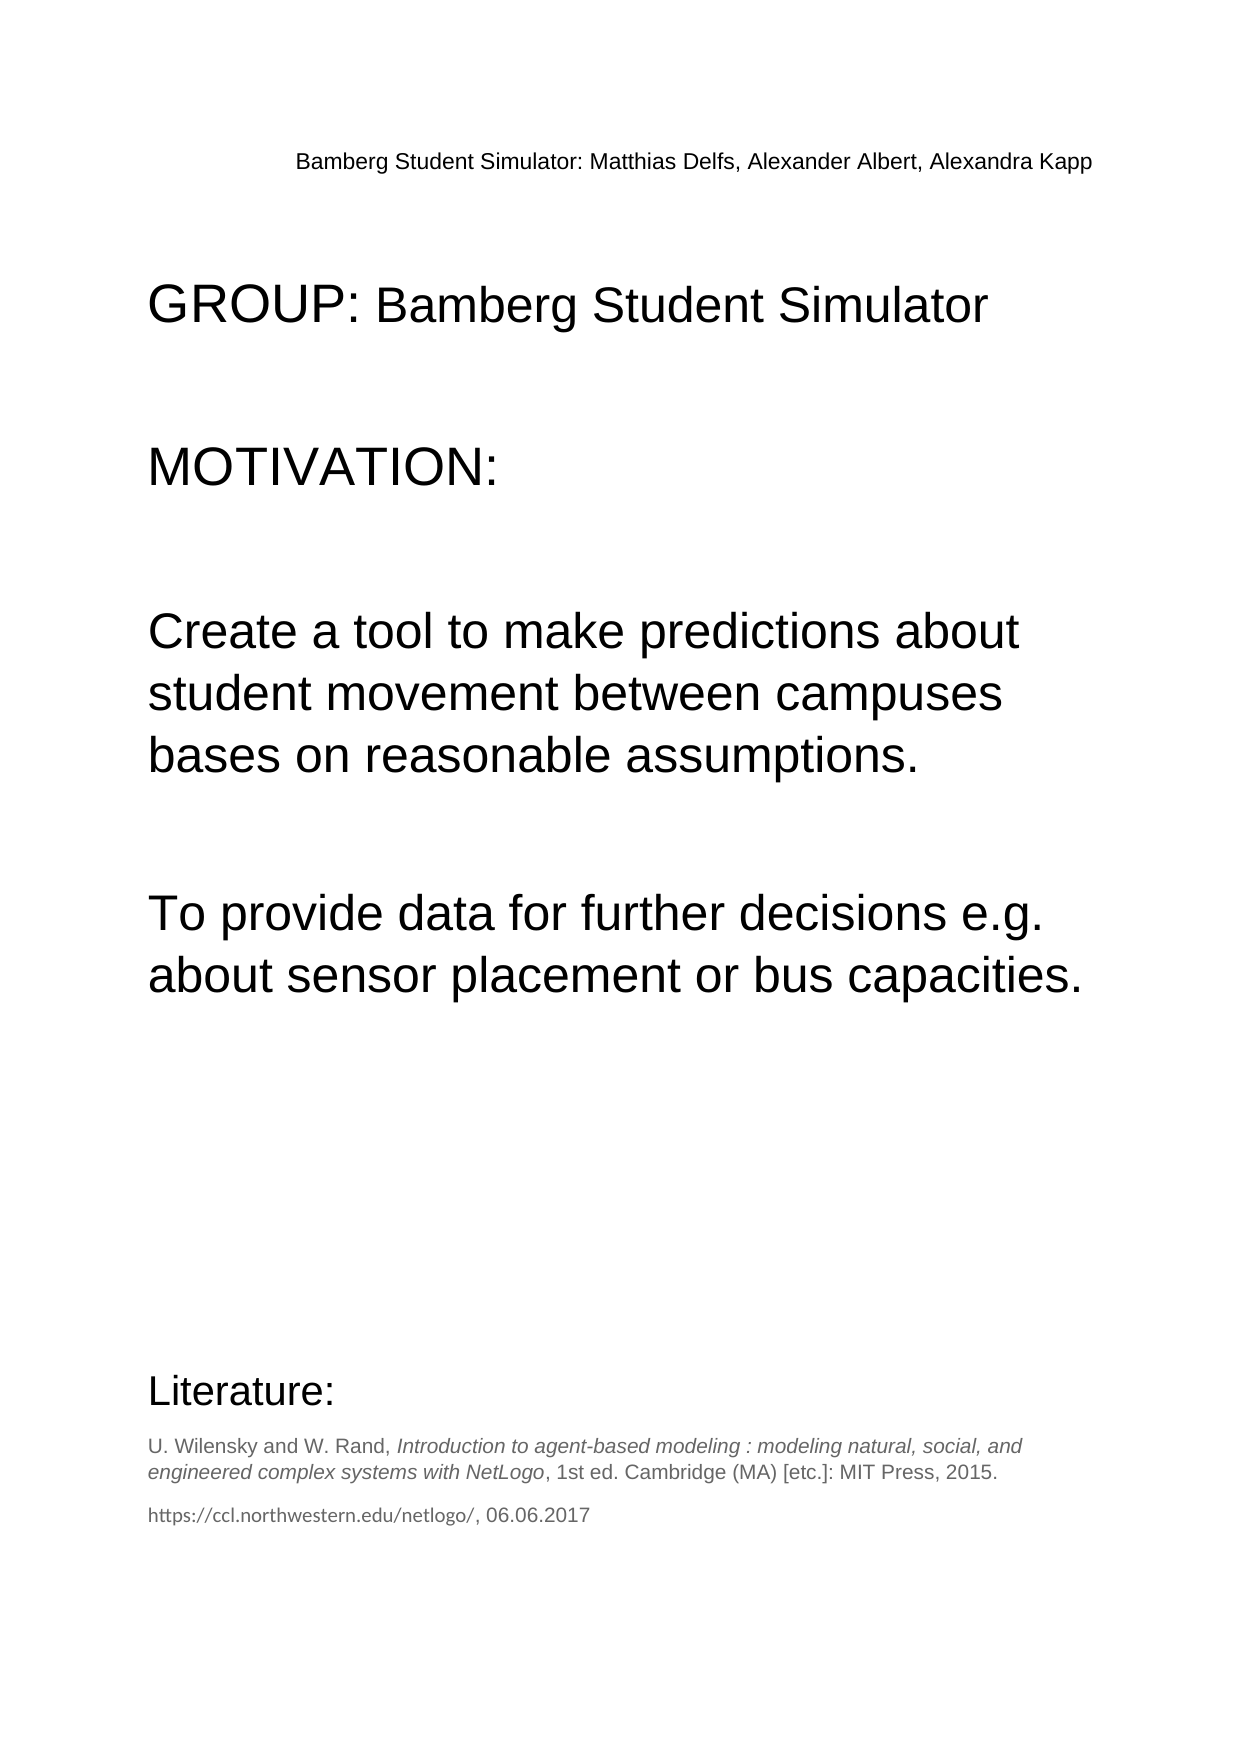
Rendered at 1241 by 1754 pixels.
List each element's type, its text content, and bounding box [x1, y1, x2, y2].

text https://ccl.northwestern.edu/netlogo/, 06.06.2017 [474, 1503, 1093, 1528]
text GROUP: Bamberg Student Simulator [148, 271, 1093, 334]
text Literature: [148, 1366, 1093, 1414]
text Create a tool to make predictions about student movement between campuses bases on reasonable assumptions. [148, 602, 1093, 783]
text To provide data for further decisions e.g. about sensor placement or bus capacities. [148, 883, 1093, 1003]
text Bamberg Student Simulator: Matthias Delfs, Alexander Albert, Alexandra Kapp [148, 148, 1093, 174]
text U. Wilensky and W. Rand, Introduction to agent-based modeling : modeling natural, social, and engineered complex systems with NetLogo, 1st ed. Cambridge (MA) [etc.]: MIT Press, 2015. [148, 1434, 1093, 1484]
text MOTIVATION: [148, 434, 1093, 496]
